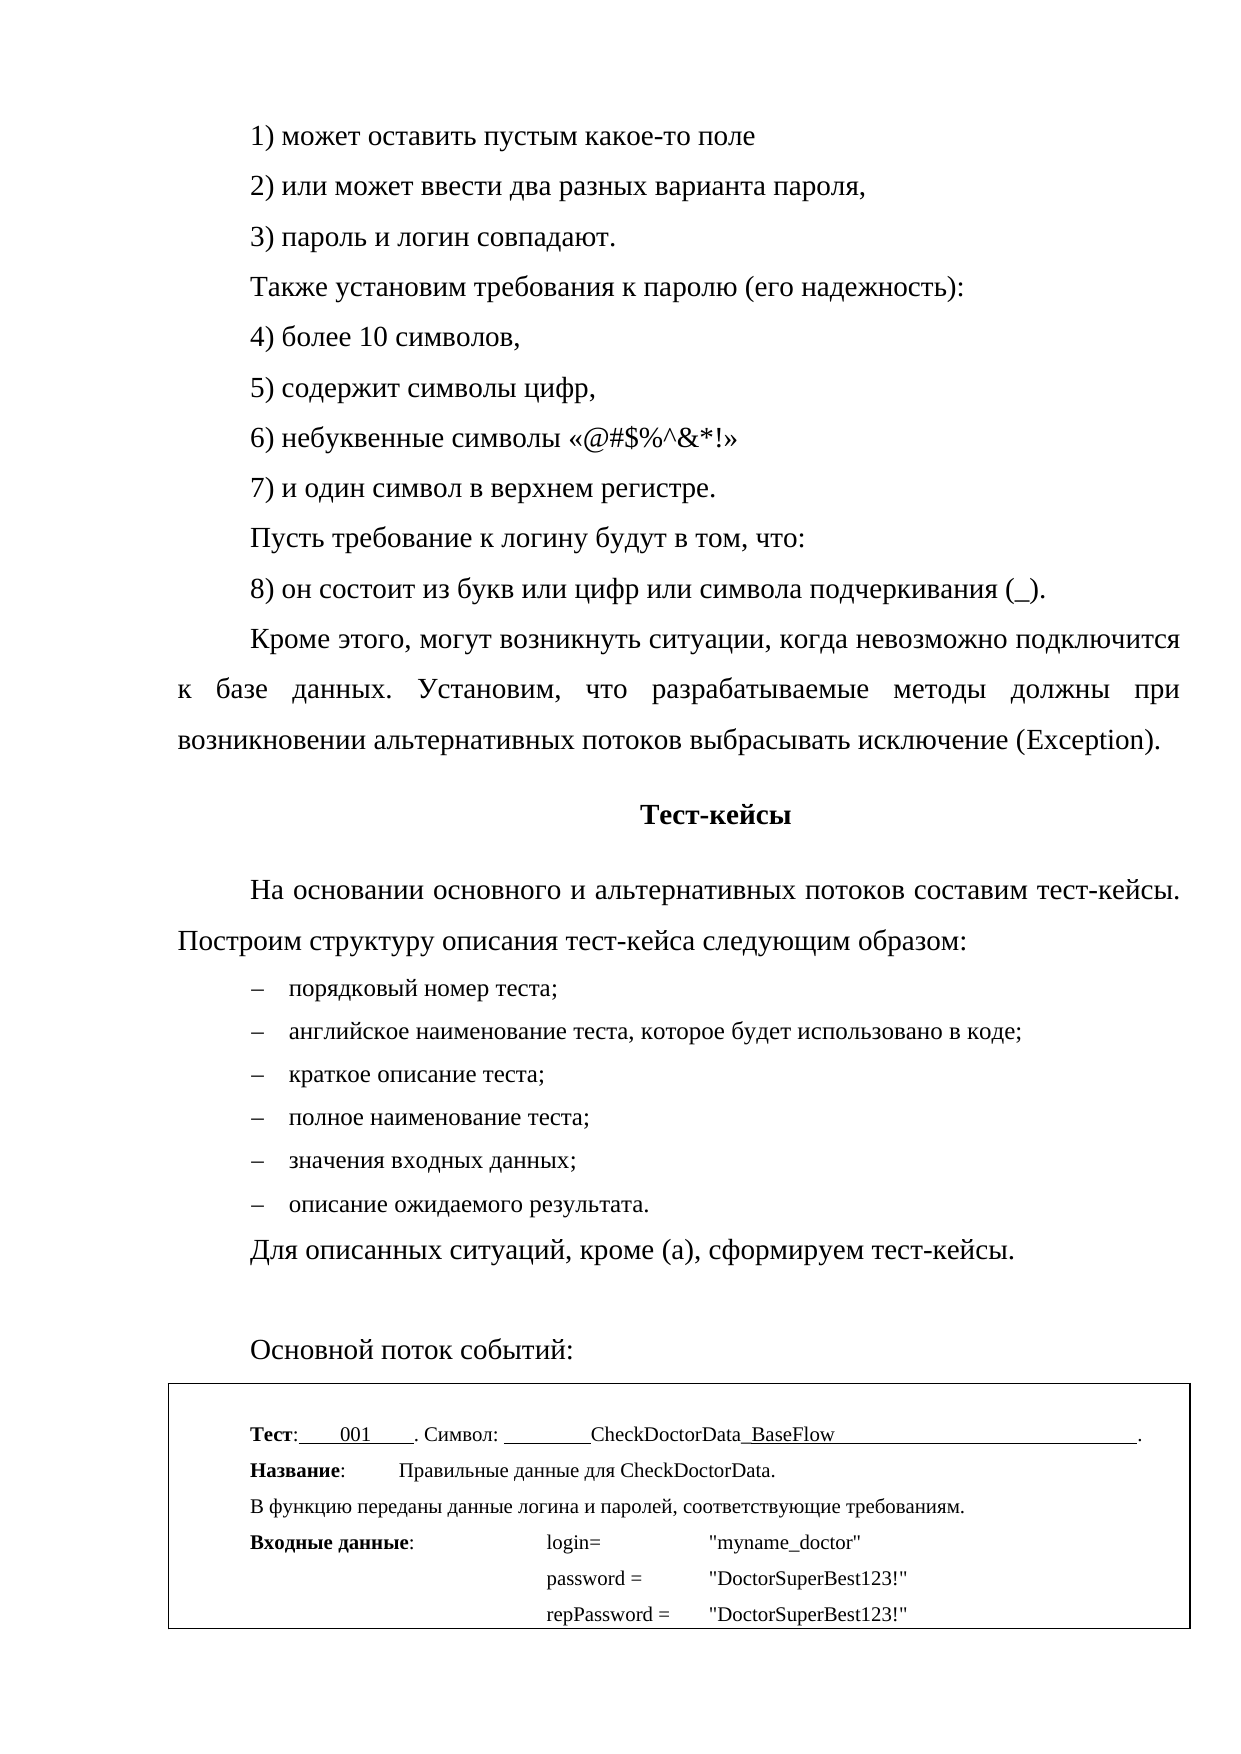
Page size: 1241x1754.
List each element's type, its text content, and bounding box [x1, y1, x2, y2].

text 6) небуквенные символы «@#$%^&*!» [177, 420, 1181, 453]
list английское наименование теста, которое будет использовано в коде; [251, 1016, 1181, 1045]
text В функцию переданы данные логина и паролей, соответствующие требованиям. [169, 1491, 1189, 1518]
text 2) или может ввести два разных варианта пароля, [177, 168, 1181, 202]
text Тест: 001 . Символ: СheckDoctorData_BaseFlow . [169, 1419, 1189, 1446]
text Для описанных ситуаций, кроме (а), сформируем тест-кейсы. [177, 1232, 1181, 1265]
text 1) может оставить пустым какое-то поле [177, 118, 1181, 152]
list описание ожидаемого результата. [251, 1189, 1181, 1217]
text 7) и один символ в верхнем регистре. [177, 470, 1181, 504]
text Название: Правильные данные для СheckDoctorData. [169, 1455, 1189, 1482]
list порядковый номер теста; [251, 973, 1181, 1002]
text Кроме этого, могут возникнуть ситуации, когда невозможно подключится к базе данных. Установим, что разрабатываемые методы должны при возникновении альтернативных потоков выбрасывать исключение (Exception). [177, 621, 1181, 755]
text Основной поток событий: [177, 1332, 1181, 1366]
list краткое описание теста; [251, 1059, 1181, 1088]
text password = "DoctorSuperBest123!" [169, 1563, 1189, 1590]
text repPassword = "DoctorSuperBest123!" [169, 1599, 1189, 1628]
subtitle Тест-кейсы [177, 797, 1181, 831]
text 8) он состоит из букв или цифр или символа подчеркивания (_). [177, 571, 1181, 604]
text 5) содержит символы цифр, [177, 370, 1181, 403]
text Также установим требования к паролю (его надежность): [177, 269, 1181, 303]
text Пусть требование к логину будут в том, что: [177, 521, 1181, 554]
text 4) более 10 символов, [177, 319, 1181, 353]
list полное наименование теста; [251, 1102, 1181, 1131]
text 3) пароль и логин совпадают. [177, 219, 1181, 252]
list значения входных данных; [251, 1146, 1181, 1174]
text Входные данные: login= "myname_doctor" [169, 1527, 1189, 1554]
text На основании основного и альтернативных потоков составим тест-кейсы. Построим структуру описания тест-кейса следующим образом: [177, 872, 1181, 956]
